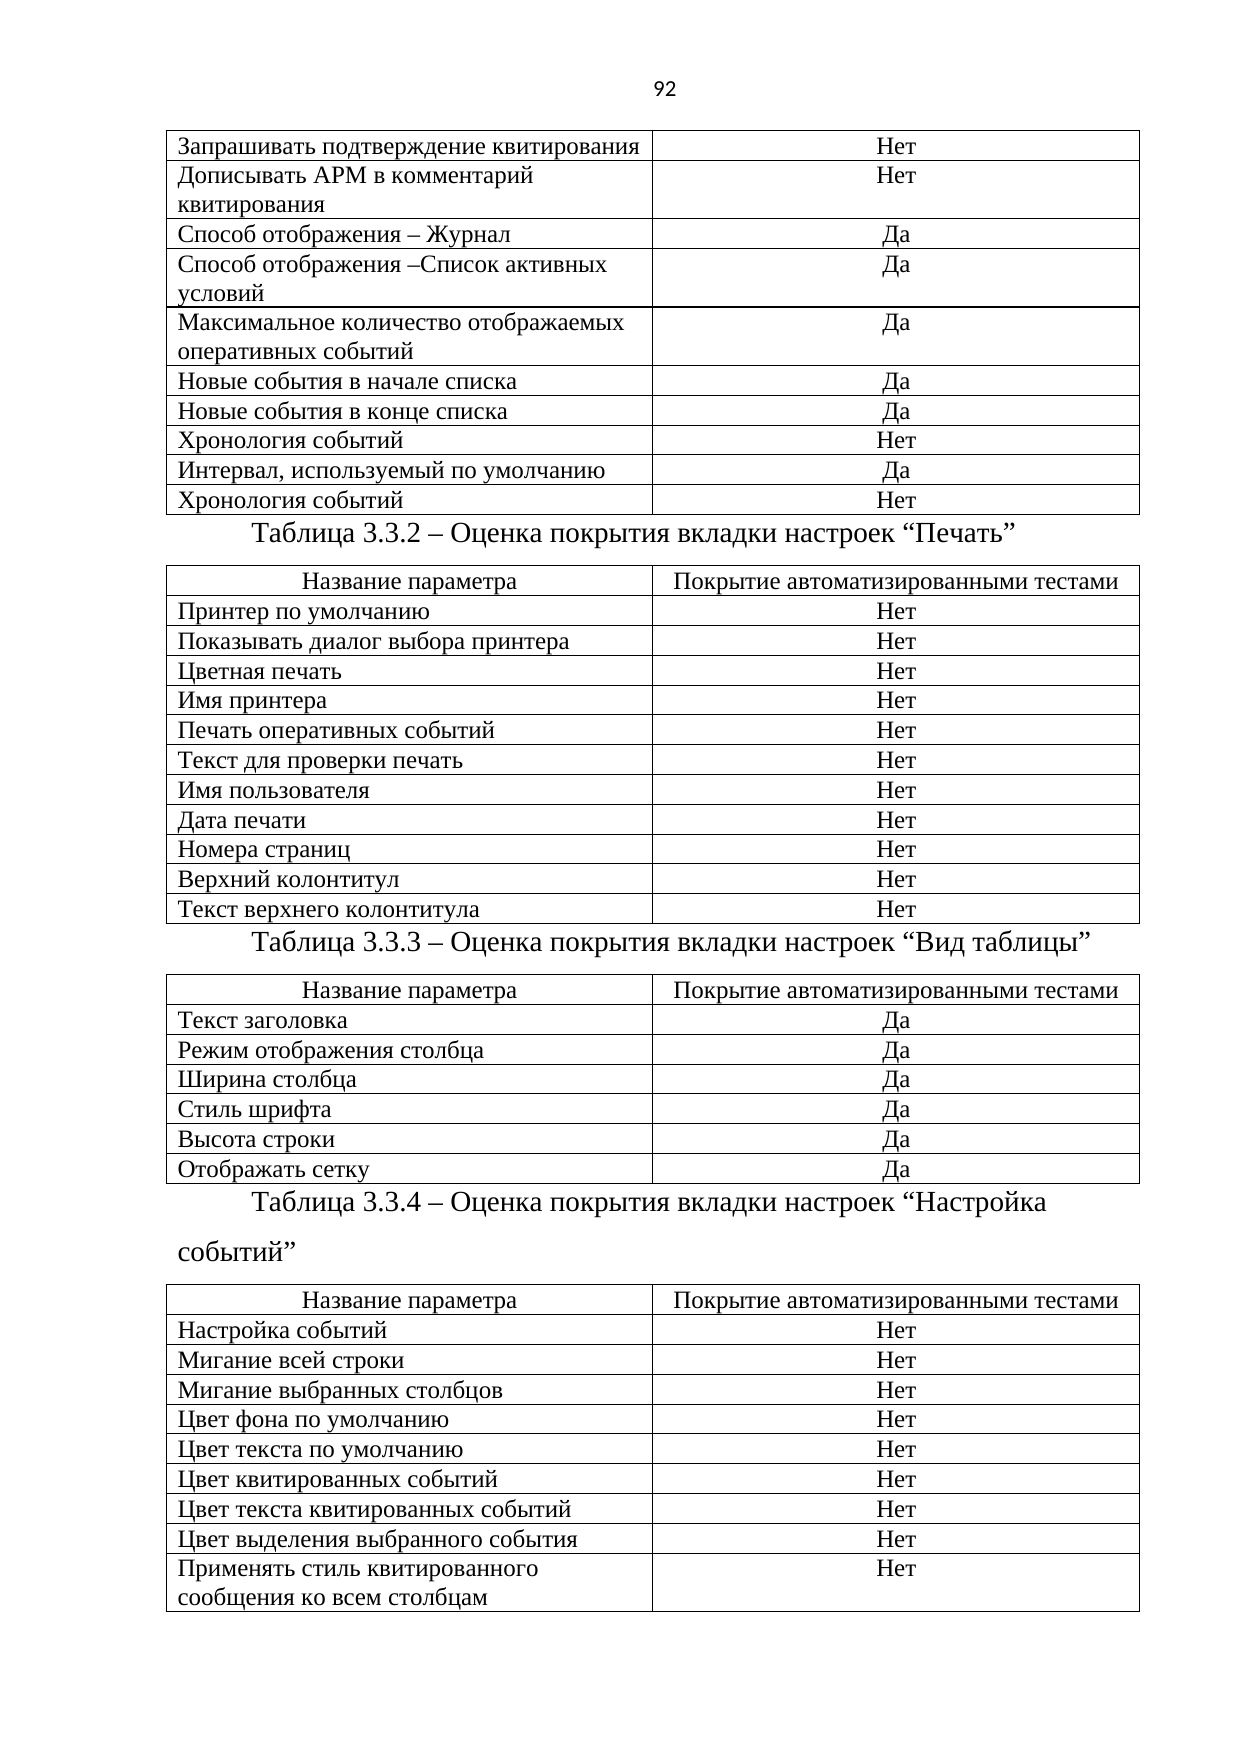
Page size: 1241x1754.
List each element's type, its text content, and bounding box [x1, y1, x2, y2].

table_cell Нет [653, 864, 1139, 893]
table_cell Да [653, 1094, 1139, 1123]
table_cell Новые события в конце списка [167, 396, 652, 424]
table_cell Нет [653, 626, 1139, 655]
table_cell Нет [653, 894, 1139, 923]
table_cell Имя принтера [167, 686, 652, 714]
table_cell Да [653, 308, 1139, 365]
table_cell Верхний колонтитул [167, 864, 652, 893]
table_header Покрытие автоматизированными тестами [653, 566, 1139, 595]
table_cell Нет [653, 1315, 1139, 1344]
table_cell Нет [653, 805, 1139, 833]
table_header Покрытие автоматизированными тестами [653, 975, 1139, 1004]
table_cell Нет [653, 1524, 1139, 1552]
table_cell Способ отображения –Список активных условий [167, 249, 652, 306]
table_cell Нет [653, 1345, 1139, 1374]
table_cell Хронология событий [167, 426, 652, 454]
table_cell Нет [653, 426, 1139, 454]
table_header Покрытие автоматизированными тестами [653, 1285, 1139, 1314]
table_cell Нет [653, 485, 1139, 514]
table_header Название параметра [167, 975, 652, 1004]
table_cell Цвет текста по умолчанию [167, 1434, 652, 1463]
table_cell Цвет квитированных событий [167, 1464, 652, 1493]
table_cell Хронология событий [167, 485, 652, 514]
table_cell Максимальное количество отображаемых оперативных событий [167, 308, 652, 365]
table_cell Высота строки [167, 1124, 652, 1153]
table_cell Да [653, 1124, 1139, 1153]
table_cell Стиль шрифта [167, 1094, 652, 1123]
table_cell Нет [653, 1554, 1139, 1611]
table_cell Цвет фона по умолчанию [167, 1405, 652, 1433]
table_cell Нет [653, 656, 1139, 684]
table_cell Да [653, 1035, 1139, 1063]
table_cell Принтер по умолчанию [167, 596, 652, 625]
table_cell Нет [653, 1464, 1139, 1493]
table_cell Дописывать APM в комментарий квитирования [167, 161, 652, 218]
table_cell Настройка событий [167, 1315, 652, 1344]
table_cell Нет [653, 1405, 1139, 1433]
table_cell Нет [653, 835, 1139, 863]
table_cell Да [653, 396, 1139, 424]
table_cell Нет [653, 1375, 1139, 1403]
table_cell Текст для проверки печать [167, 745, 652, 774]
table_cell Нет [653, 686, 1139, 714]
table_cell Номера страниц [167, 835, 652, 863]
table_cell Да [653, 1154, 1139, 1183]
table_cell Дата печати [167, 805, 652, 833]
table_cell Нет [653, 1494, 1139, 1523]
table_cell Цвет текста квитированных событий [167, 1494, 652, 1523]
table_cell Нет [653, 131, 1139, 159]
table_cell Да [653, 219, 1139, 248]
table_cell Нет [653, 161, 1139, 218]
text Таблица 3.3.3 – Оценка покрытия вкладки настроек “Вид таблицы” [177, 924, 1152, 957]
table_cell Нет [653, 1434, 1139, 1463]
table_cell Новые события в начале списка [167, 366, 652, 395]
table_cell Цвет выделения выбранного события [167, 1524, 652, 1552]
table_cell Нет [653, 715, 1139, 744]
table_cell Интервал, используемый по умолчанию [167, 455, 652, 484]
table_cell Режим отображения столбца [167, 1035, 652, 1063]
table_cell Да [653, 455, 1139, 484]
table_cell Имя пользователя [167, 775, 652, 804]
table_cell Нет [653, 745, 1139, 774]
table_cell Мигание всей строки [167, 1345, 652, 1374]
table_header Название параметра [167, 1285, 652, 1314]
table_cell Текст заголовка [167, 1005, 652, 1034]
text Таблица 3.3.2 – Оценка покрытия вкладки настроек “Печать” [177, 515, 1152, 548]
table_cell Мигание выбранных столбцов [167, 1375, 652, 1403]
table_cell Способ отображения – Журнал [167, 219, 652, 248]
table_cell Нет [653, 775, 1139, 804]
table_cell Запрашивать подтверждение квитирования [167, 131, 652, 159]
table_cell Показывать диалог выбора принтера [167, 626, 652, 655]
table_cell Печать оперативных событий [167, 715, 652, 744]
table_cell Ширина столбца [167, 1065, 652, 1093]
table_header Название параметра [167, 566, 652, 595]
table_cell Применять стиль квитированного сообщения ко всем столбцам [167, 1554, 652, 1611]
table_cell Да [653, 1005, 1139, 1034]
table_cell Да [653, 1065, 1139, 1093]
table_cell Отображать сетку [167, 1154, 652, 1183]
table_cell Нет [653, 596, 1139, 625]
table_cell Да [653, 366, 1139, 395]
table_cell Цветная печать [167, 656, 652, 684]
table_cell Текст верхнего колонтитула [167, 894, 652, 923]
text Таблица 3.3.4 – Оценка покрытия вкладки настроек “Настройка событий” [177, 1184, 1152, 1268]
table_cell Да [653, 249, 1139, 306]
